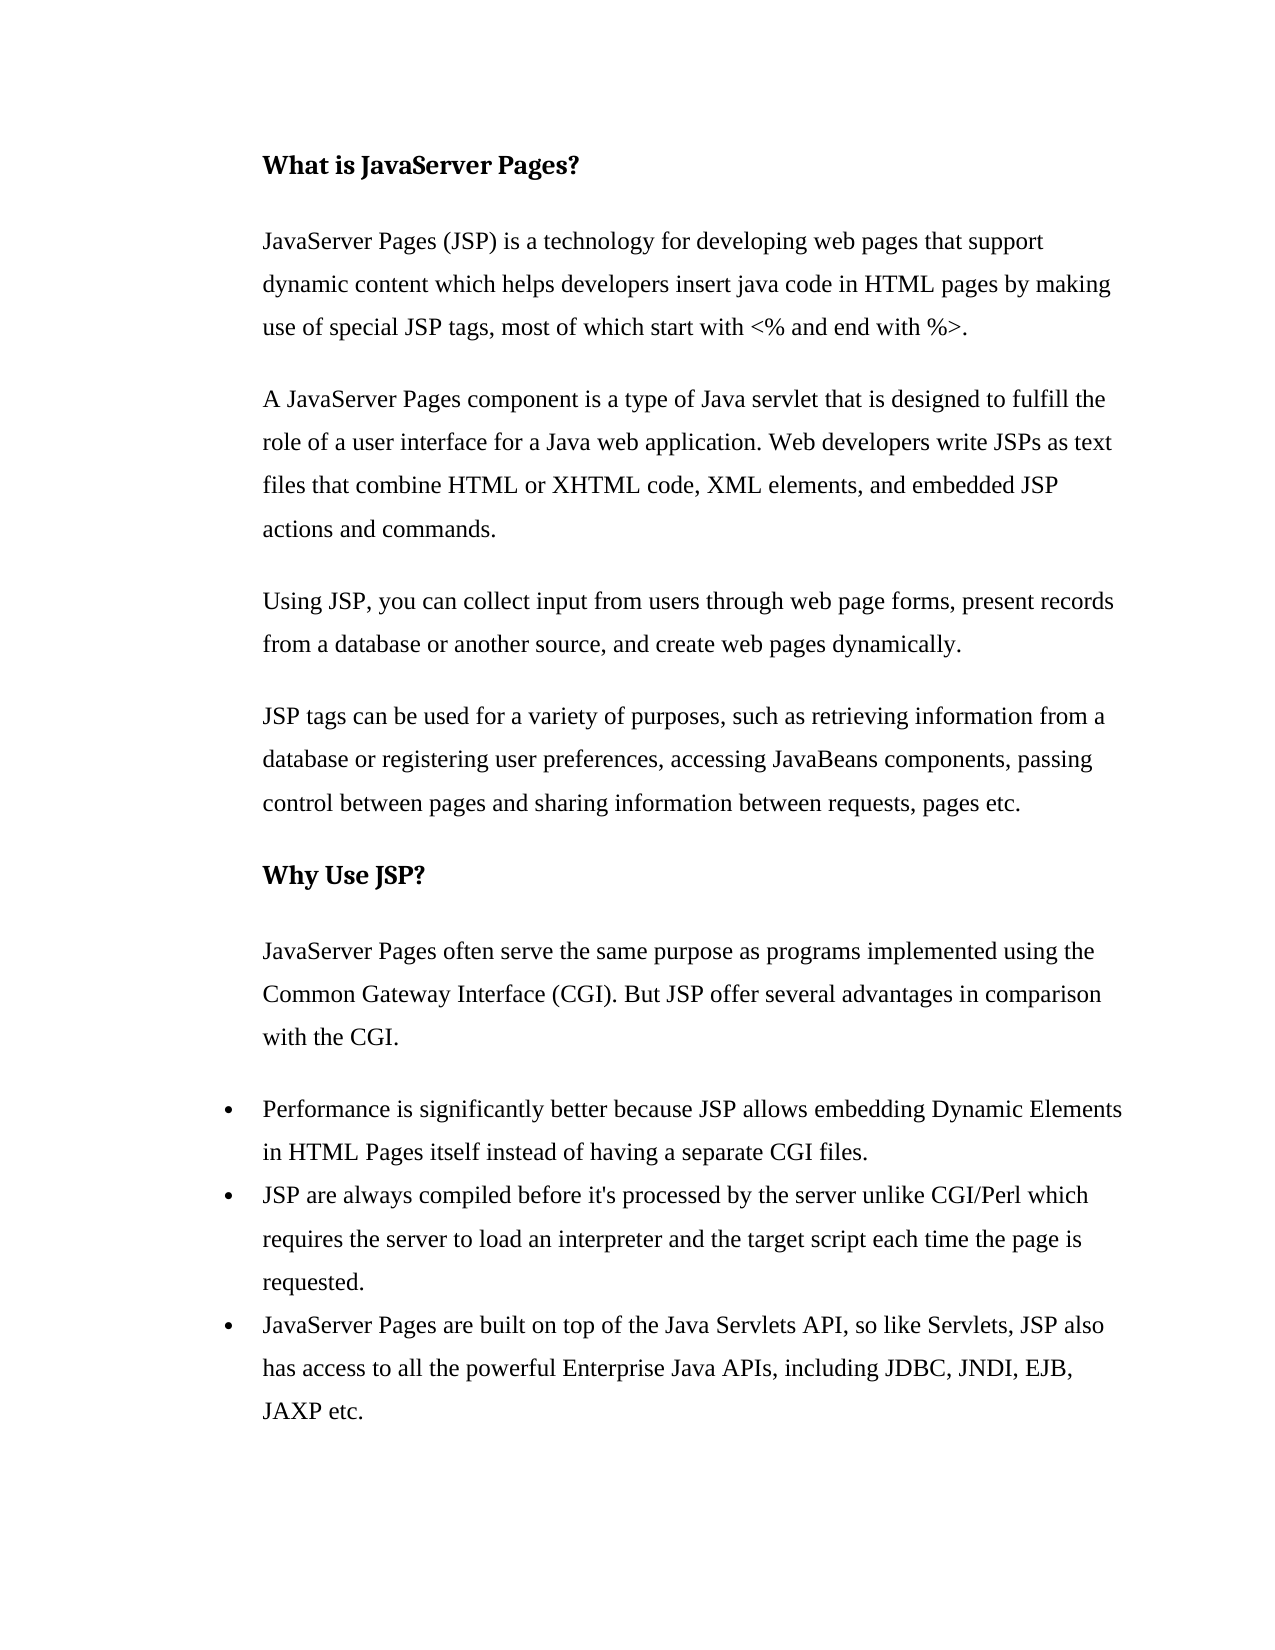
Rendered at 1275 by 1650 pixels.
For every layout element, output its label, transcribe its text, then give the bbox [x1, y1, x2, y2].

text JSP tags can be used for a variety of purposes, such as retrieving information from a database or registering user preferences, accessing JavaBeans components, passing control between pages and sharing information between requests, pages etc. [262, 701, 1125, 816]
text A JavaServer Pages component is a type of Java servlet that is designed to fulfill the role of a user interface for a Java web application. Web developers write JSPs as text files that combine HTML or XHTML code, XML elements, and embedded JSP actions and commands. [262, 384, 1125, 542]
subtitle What is JavaServer Pages? [262, 150, 1125, 181]
subtitle Why Use JSP? [262, 860, 1125, 891]
text JavaServer Pages (JSP) is a technology for developing web pages that support dynamic content which helps developers insert java code in HTML pages by making use of special JSP tags, most of which start with <% and end with %>. [262, 226, 1125, 341]
text Using JSP, you can collect input from users through web page forms, present records from a database or another source, and create web pages dynamically. [262, 586, 1125, 658]
text JavaServer Pages often serve the same purpose as programs implemented using the Common Gateway Interface (CGI). But JSP offer several advantages in comparison with the CGI. [262, 936, 1125, 1051]
list JavaServer Pages are built on top of the Java Servlets API, so like Servlets, JSP also has access to all the powerful Enterprise Java APIs, including JDBC, JNDI, EJB, JAXP etc. [225, 1368, 1125, 1483]
list Performance is significantly better because JSP allows embedding Dynamic Elements in HTML Pages itself instead of having a separate CGI files. [225, 1094, 1125, 1166]
list JSP are always compiled before it's processed by the server unlike CGI/Perl which requires the server to load an interpreter and the target script each time the page is requested. [225, 1210, 1125, 1325]
